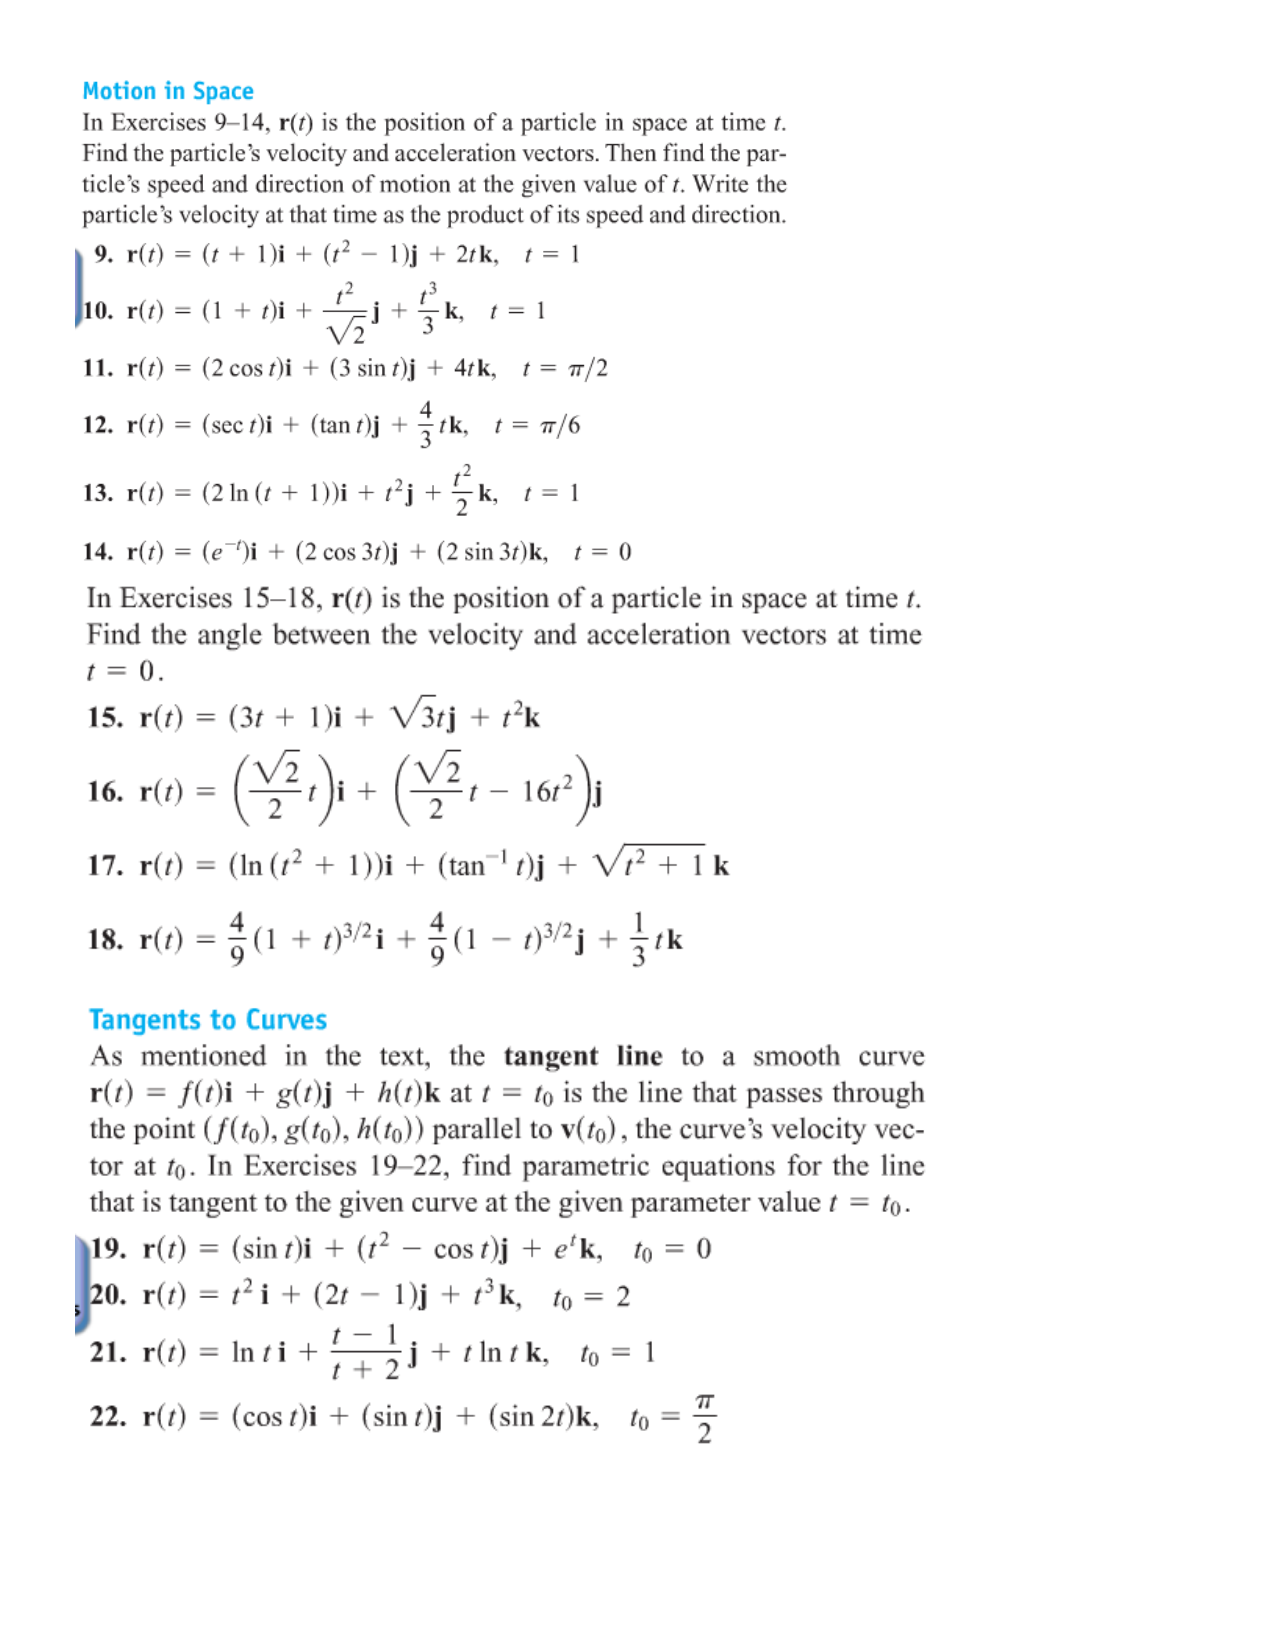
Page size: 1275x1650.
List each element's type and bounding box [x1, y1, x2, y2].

picture [75, 573, 932, 993]
picture [75, 996, 935, 1456]
picture [75, 75, 798, 570]
